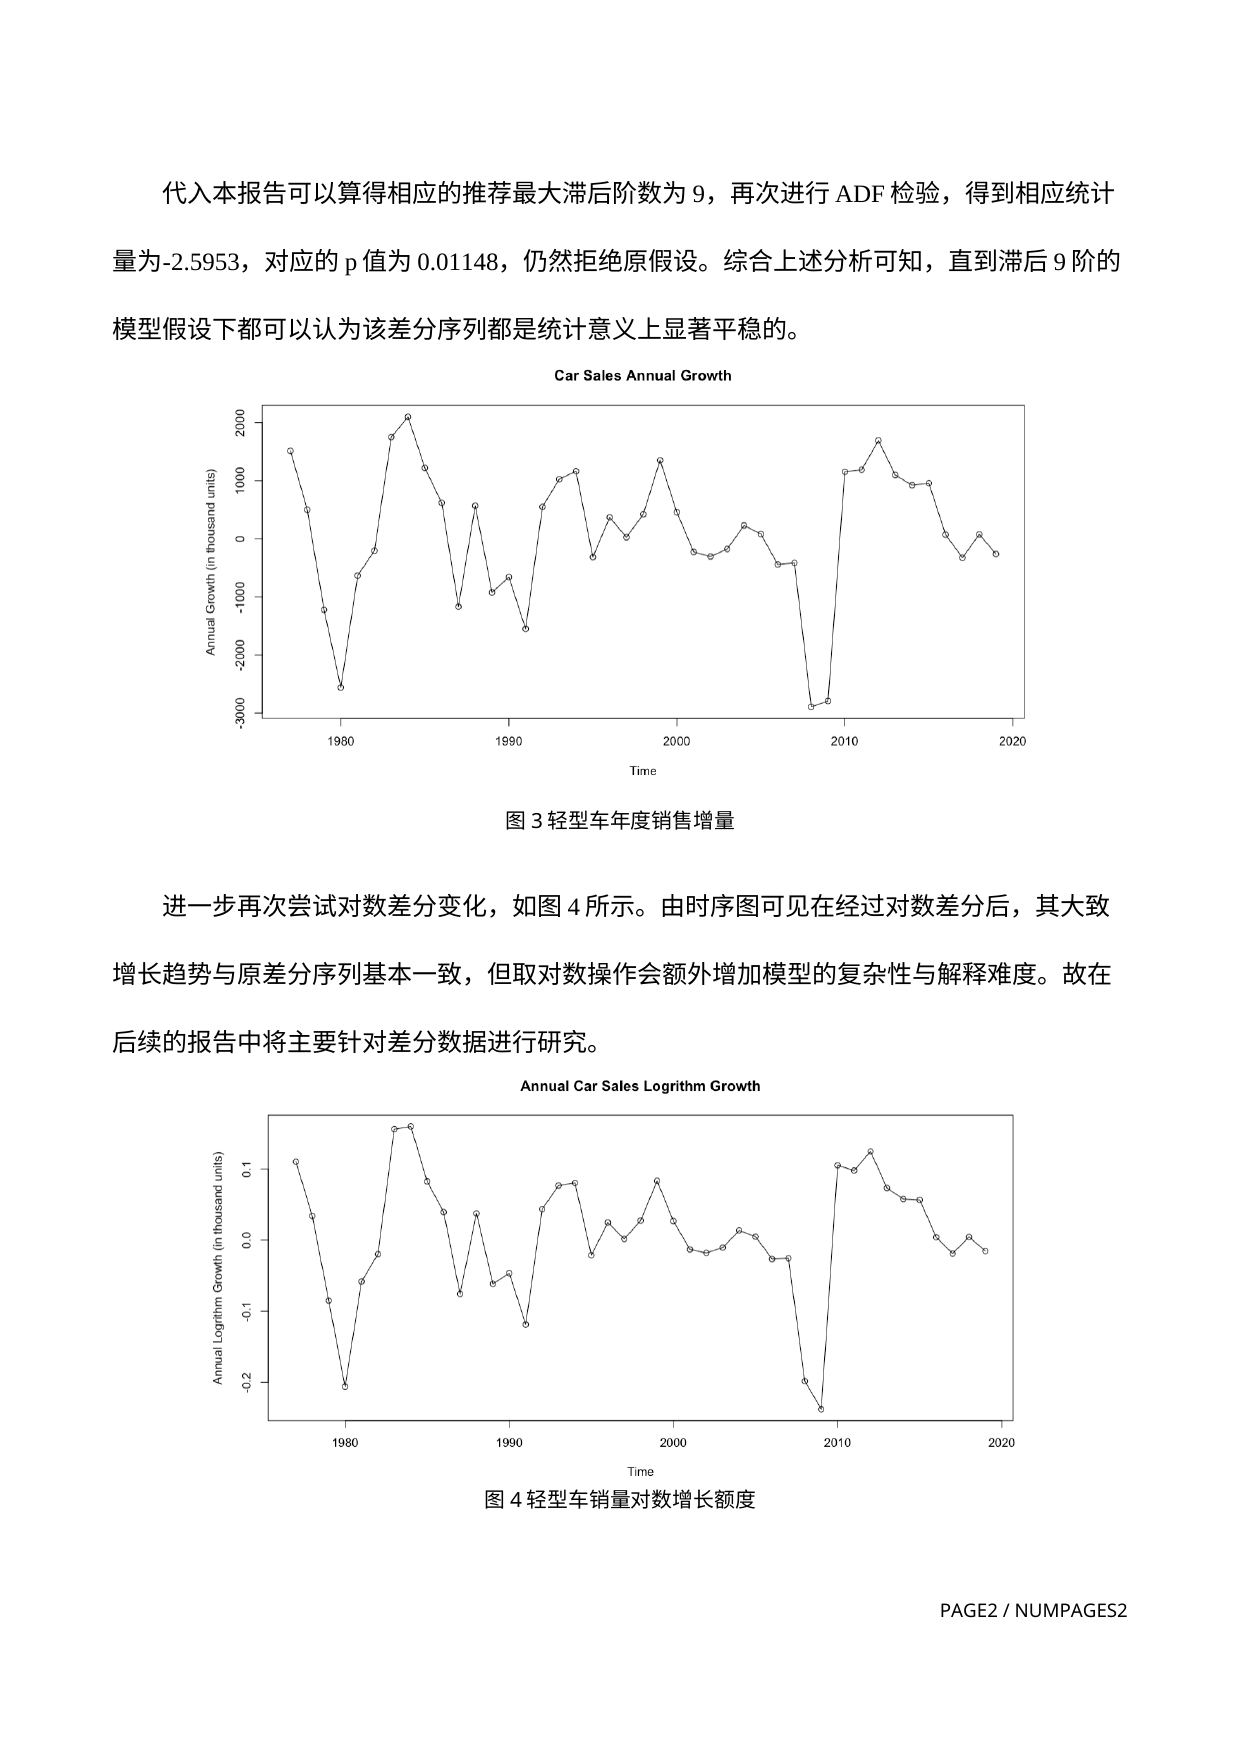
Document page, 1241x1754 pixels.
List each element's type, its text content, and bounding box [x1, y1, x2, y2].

text 图 4 轻型车销量对数增长额度 [112, 1482, 1128, 1516]
text 代入本报告可以算得相应的推荐最大滞后阶数为9，再次进行ADF检验，得到相应统计量为-2.5953，对应的p值为0.01148，仍然拒绝原假设。综合上述分析可知，直到滞后9阶的模型假设下都可以认为该差分序列都是统计意义上显著平稳的。 [112, 157, 1128, 361]
picture [210, 1074, 1030, 1481]
picture [204, 361, 1036, 779]
text 进一步再次尝试对数差分变化，如图4所示。由时序图可见在经过对数差分后，其大致增长趋势与原差分序列基本一致，但取对数操作会额外增加模型的复杂性与解释难度。故在后续的报告中将主要针对差分数据进行研究。 [112, 871, 1128, 1074]
text 图 3 轻型车年度销售增量 [112, 803, 1128, 837]
